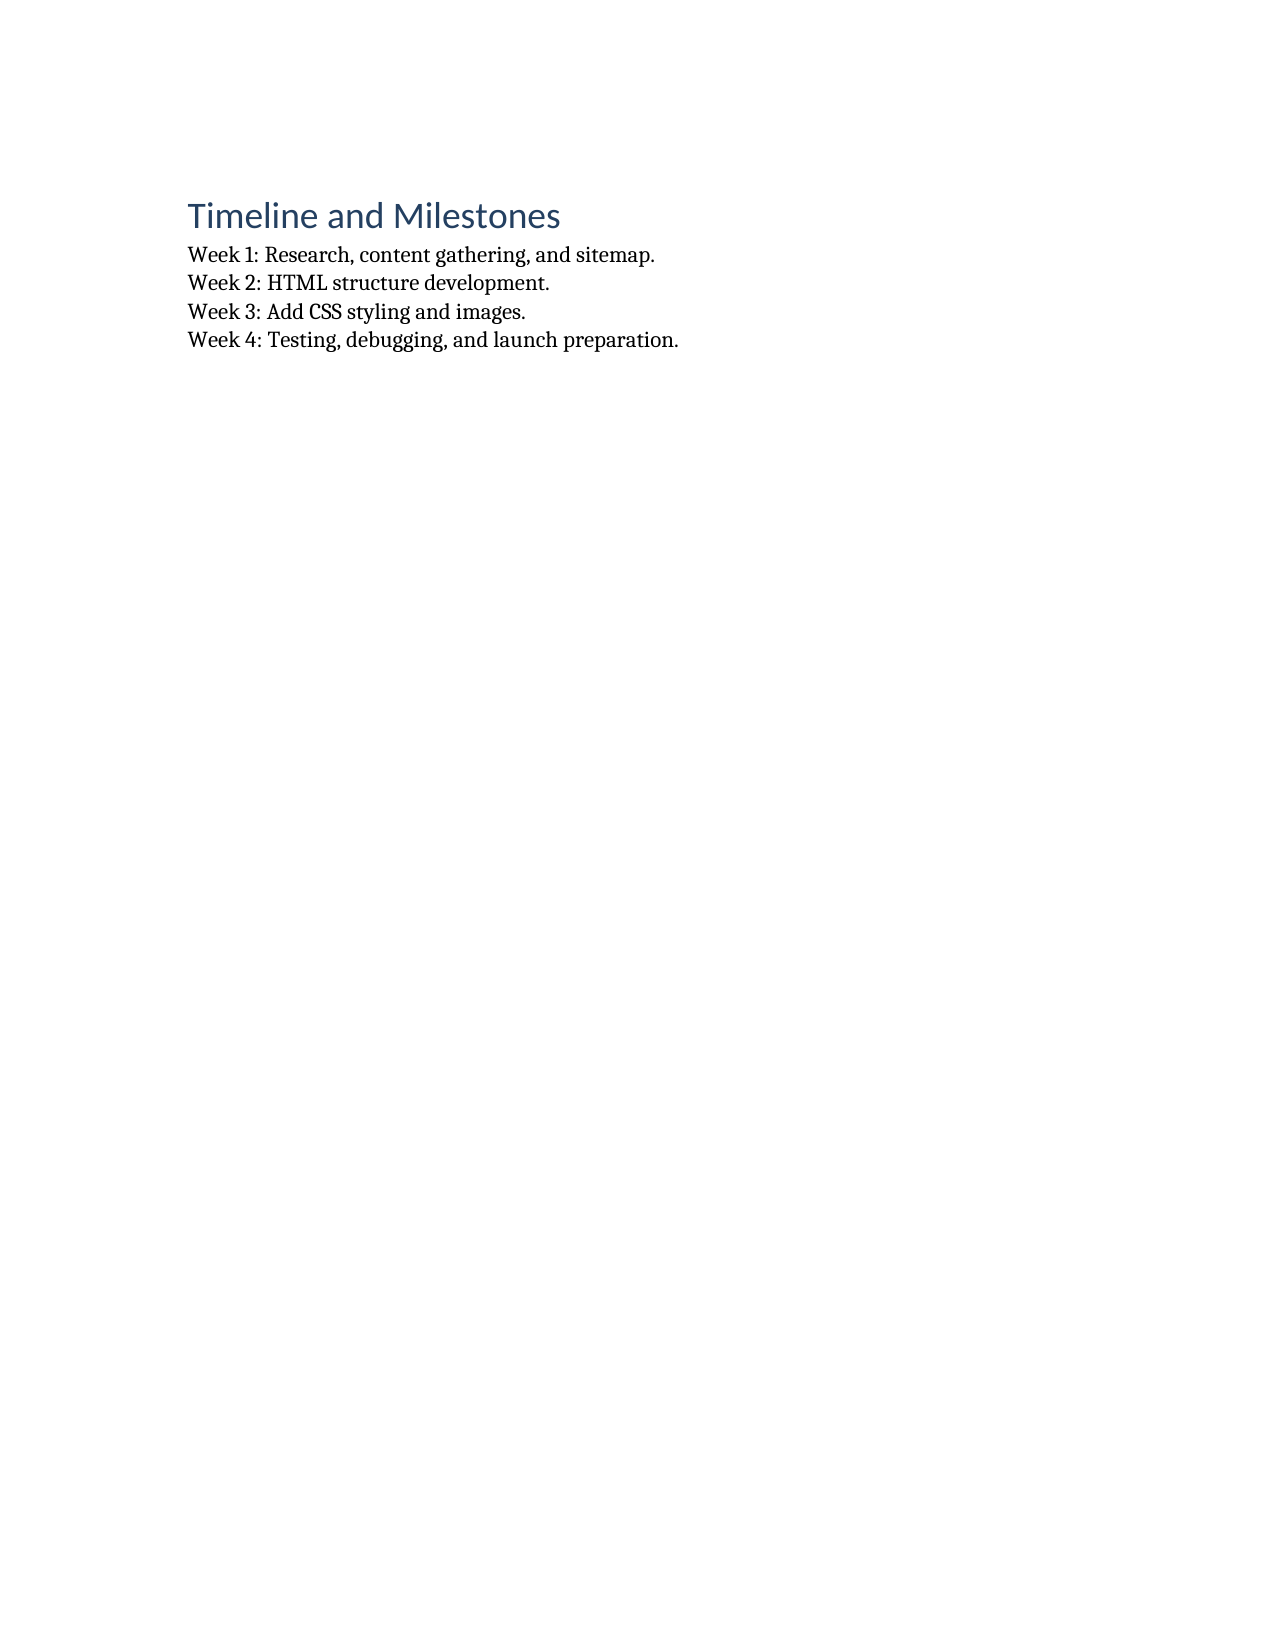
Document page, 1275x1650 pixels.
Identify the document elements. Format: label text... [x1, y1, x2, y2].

text Week 1: Research, content gathering, and sitemap. Week 2: HTML structure development. Week 3: Add CSS styling and images. Week 4: Testing, debugging, and launch preparation. [187, 242, 1087, 353]
subtitle Timeline and Milestones [187, 192, 1087, 237]
